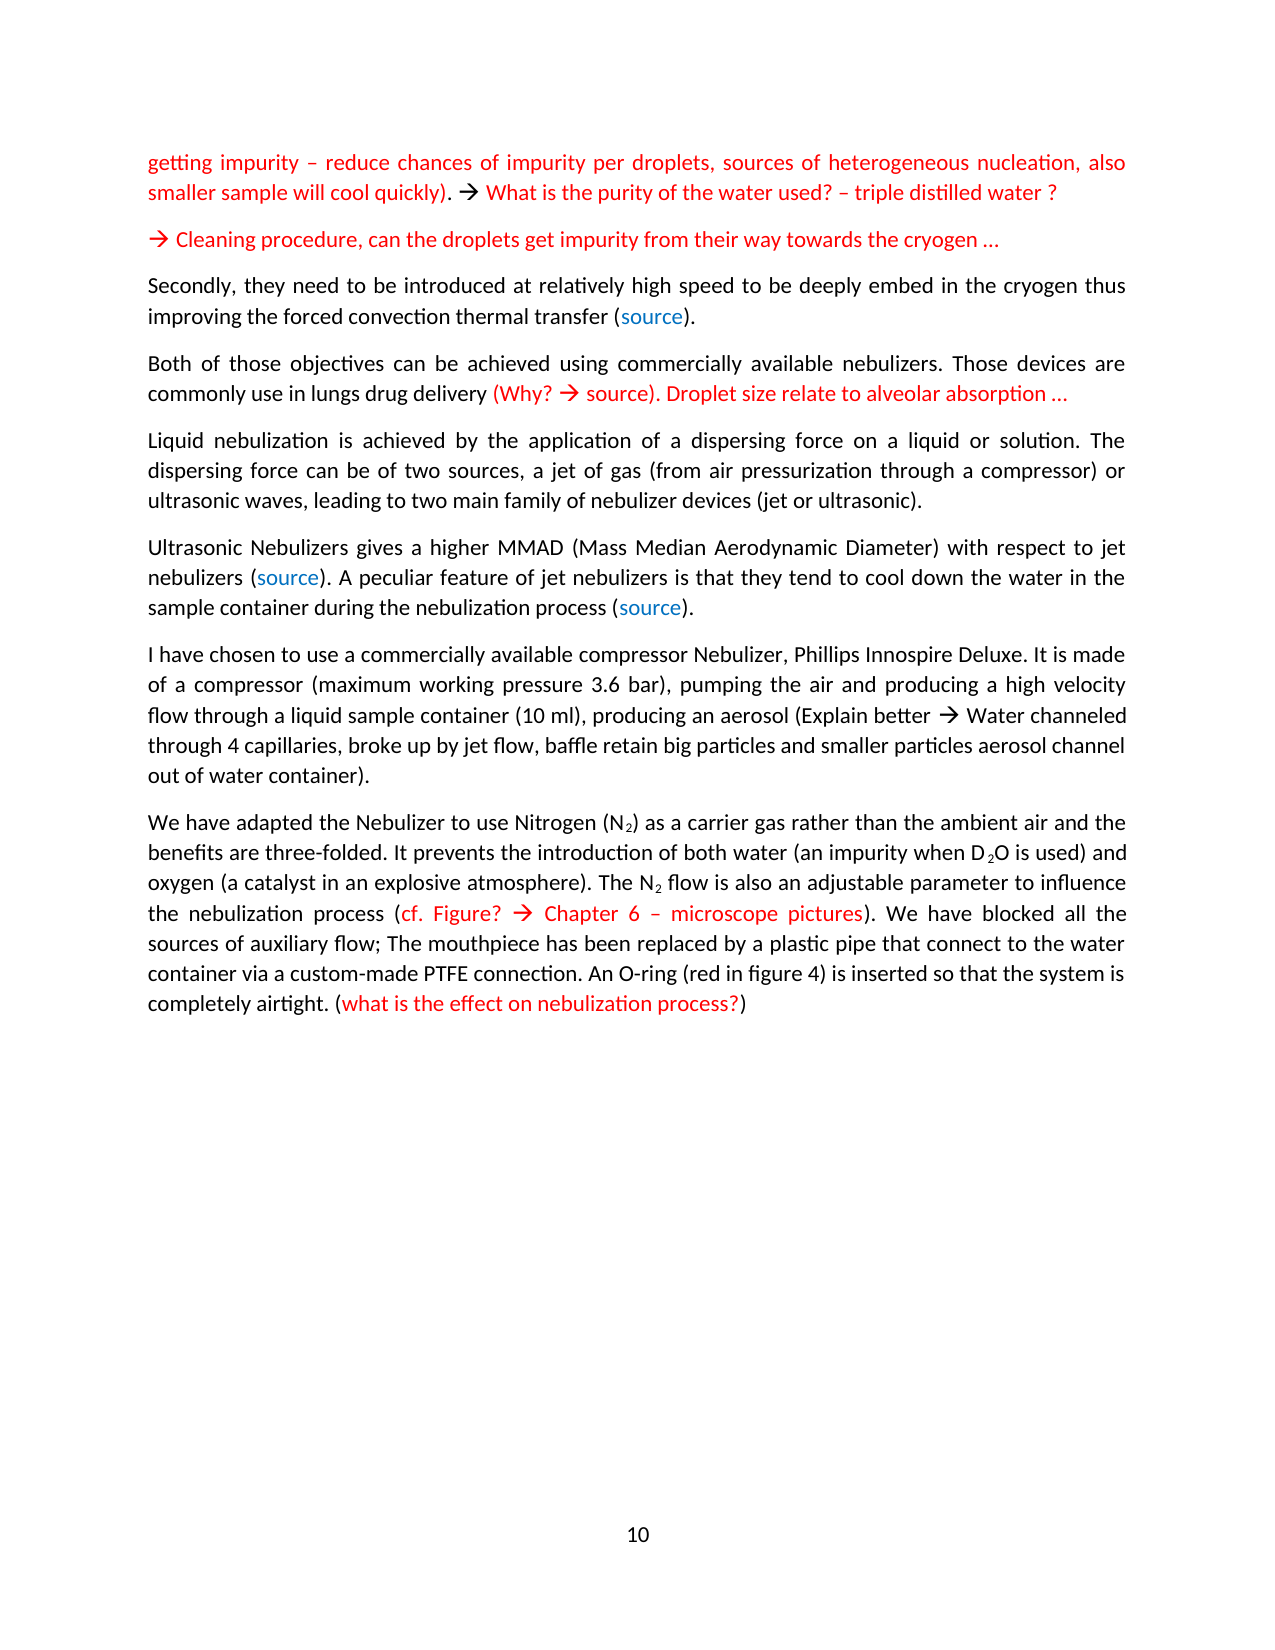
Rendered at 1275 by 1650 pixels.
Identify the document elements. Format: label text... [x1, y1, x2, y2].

text Cleaning procedure, can the droplets get impurity from their way towards the cryogen … [148, 225, 1127, 253]
text Both of those objectives can be achieved using commercially available nebulizers. Those devices are commonly use in lungs drug delivery (Why? source). Droplet size relate to alveolar absorption … [148, 349, 1127, 407]
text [148, 148, 1127, 206]
text Liquid nebulization is achieved by the application of a dispersing force on a liquid or solution. The dispersing force can be of two sources, a jet of gas (from air pressurization through a compressor) or ultrasonic waves, leading to two main family of nebulizer devices (jet or ultrasonic). [148, 426, 1127, 514]
text Secondly, they need to be introduced at relatively high speed to be deeply embed in the cryogen thus improving the forced convection thermal transfer (source). [148, 272, 1127, 330]
text Ultrasonic Nebulizers gives a higher MMAD (Mass Median Aerodynamic Diameter) with respect to jet nebulizers (source). A peculiar feature of jet nebulizers is that they tend to cool down the water in the sample container during the nebulization process (source). [148, 533, 1127, 621]
text We have adapted the Nebulizer to use Nitrogen (N2) as a carrier gas rather than the ambient air and the benefits are three-folded. It prevents the introduction of both water (an impurity when D2O is used) and oxygen (a catalyst in an explosive atmosphere). The N2 flow is also an adjustable parameter to influence the nebulization process (cf. Figure? Chapter 6 – microscope pictures). We have blocked all the sources of auxiliary flow; The mouthpiece has been replaced by a plastic pipe that connect to the water container via a custom-made PTFE connection. An O-ring (red in figure 4) is inserted so that the system is completely airtight. (what is the effect on nebulization process?) [148, 808, 1127, 1017]
text I have chosen to use a commercially available compressor Nebulizer, Phillips Innospire Deluxe. It is made of a compressor (maximum working pressure 3.6 bar), pumping the air and producing a high velocity flow through a liquid sample container (10 ml), producing an aerosol (Explain better Water channeled through 4 capillaries, broke up by jet flow, baffle retain big particles and smaller particles aerosol channel out of water container). [148, 640, 1127, 789]
